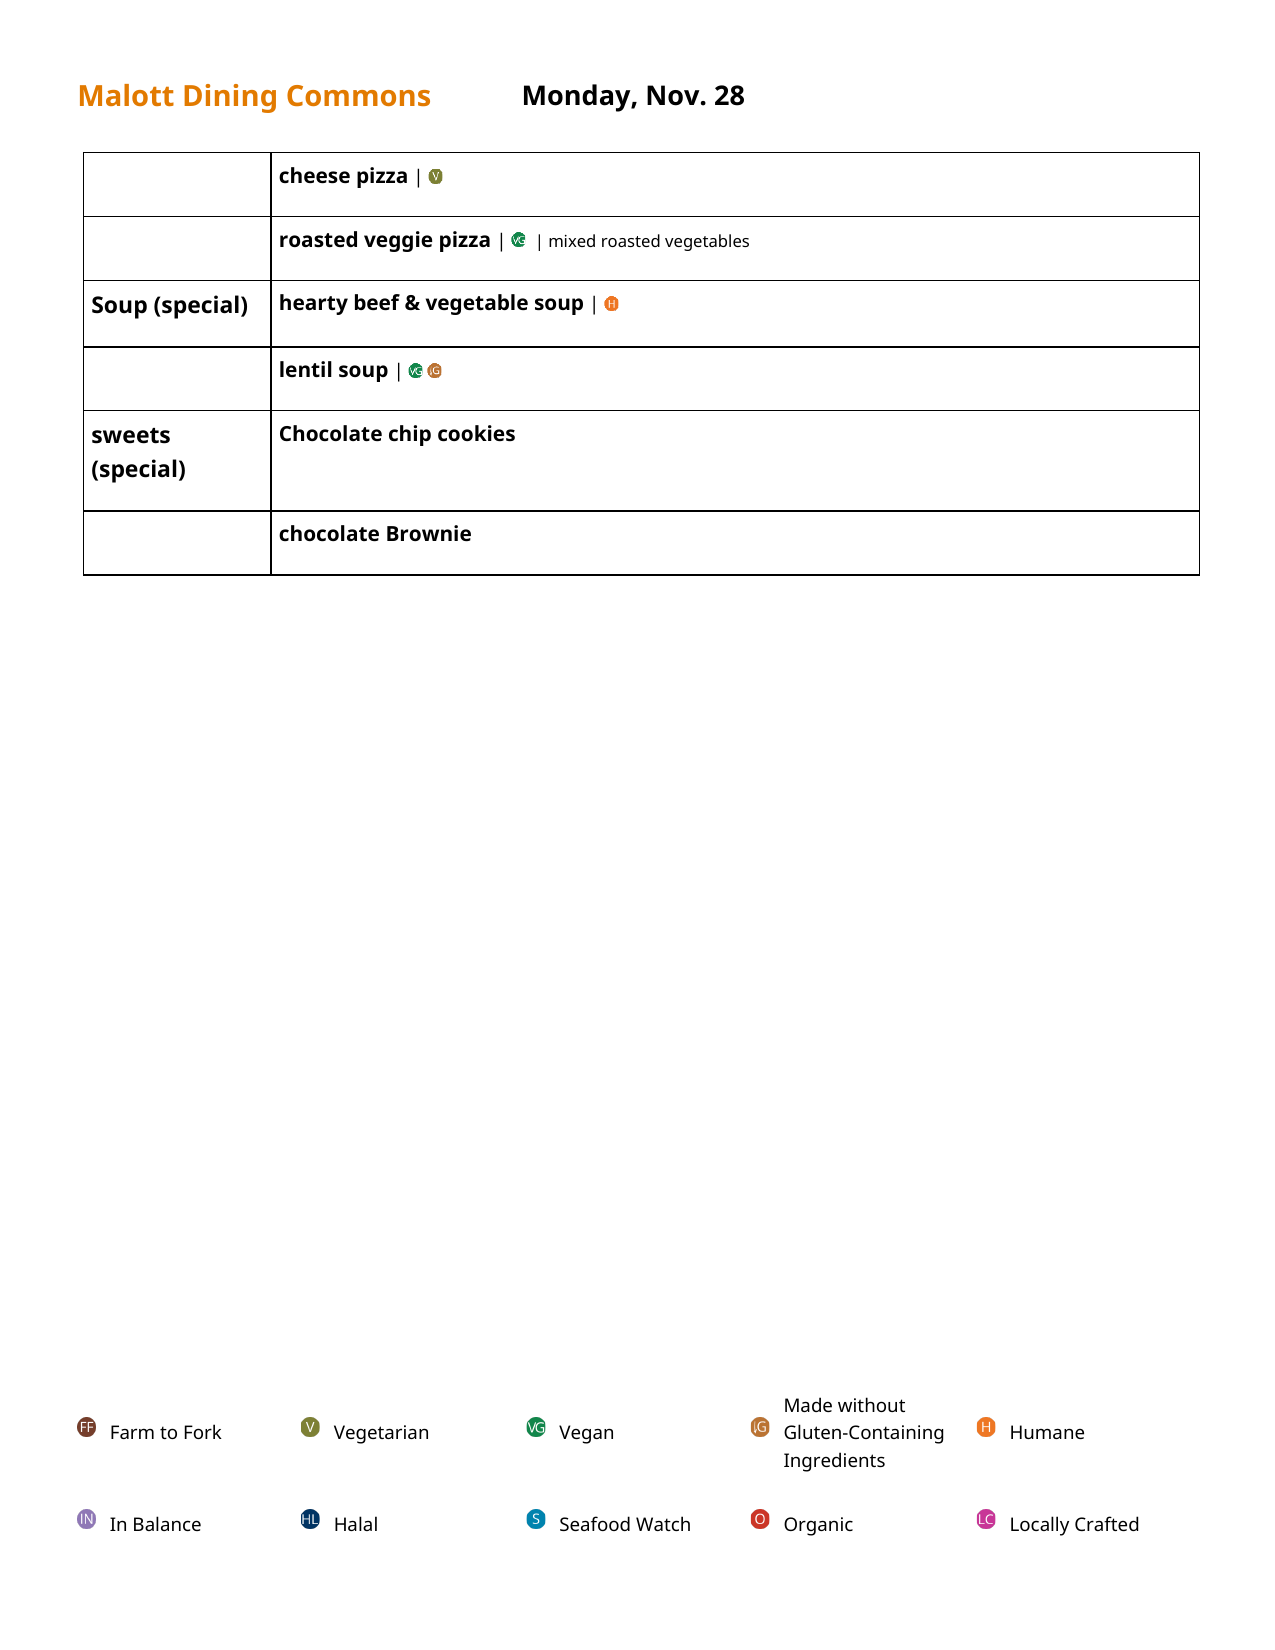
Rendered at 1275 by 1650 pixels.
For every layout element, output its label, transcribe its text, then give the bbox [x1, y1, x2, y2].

picture [750, 1417, 770, 1437]
picture [301, 1509, 320, 1529]
picture [77, 1417, 96, 1437]
table_cell [84, 348, 270, 410]
table_cell [84, 153, 270, 216]
picture [526, 1417, 546, 1437]
table_cell [84, 512, 270, 574]
picture [428, 169, 443, 184]
picture [511, 232, 526, 247]
table_cell roasted veggie pizza | | mixed roasted vegetables [272, 217, 1199, 279]
picture [976, 1417, 996, 1437]
picture [77, 1509, 96, 1529]
picture [427, 363, 442, 378]
picture [976, 1509, 996, 1529]
table_cell Chocolate chip cookies [272, 411, 1199, 510]
table_cell chocolate Brownie [272, 512, 1199, 574]
table_cell hearty beef & vegetable soup | [272, 281, 1199, 346]
picture [750, 1509, 770, 1529]
picture [604, 296, 619, 311]
table_cell lentil soup | [272, 348, 1199, 410]
table_cell sweets (special) [84, 411, 270, 510]
table_cell [84, 217, 270, 279]
picture [301, 1417, 320, 1437]
table_cell Soup (special) [84, 281, 270, 346]
picture [408, 363, 423, 378]
table_cell cheese pizza | [272, 153, 1199, 216]
